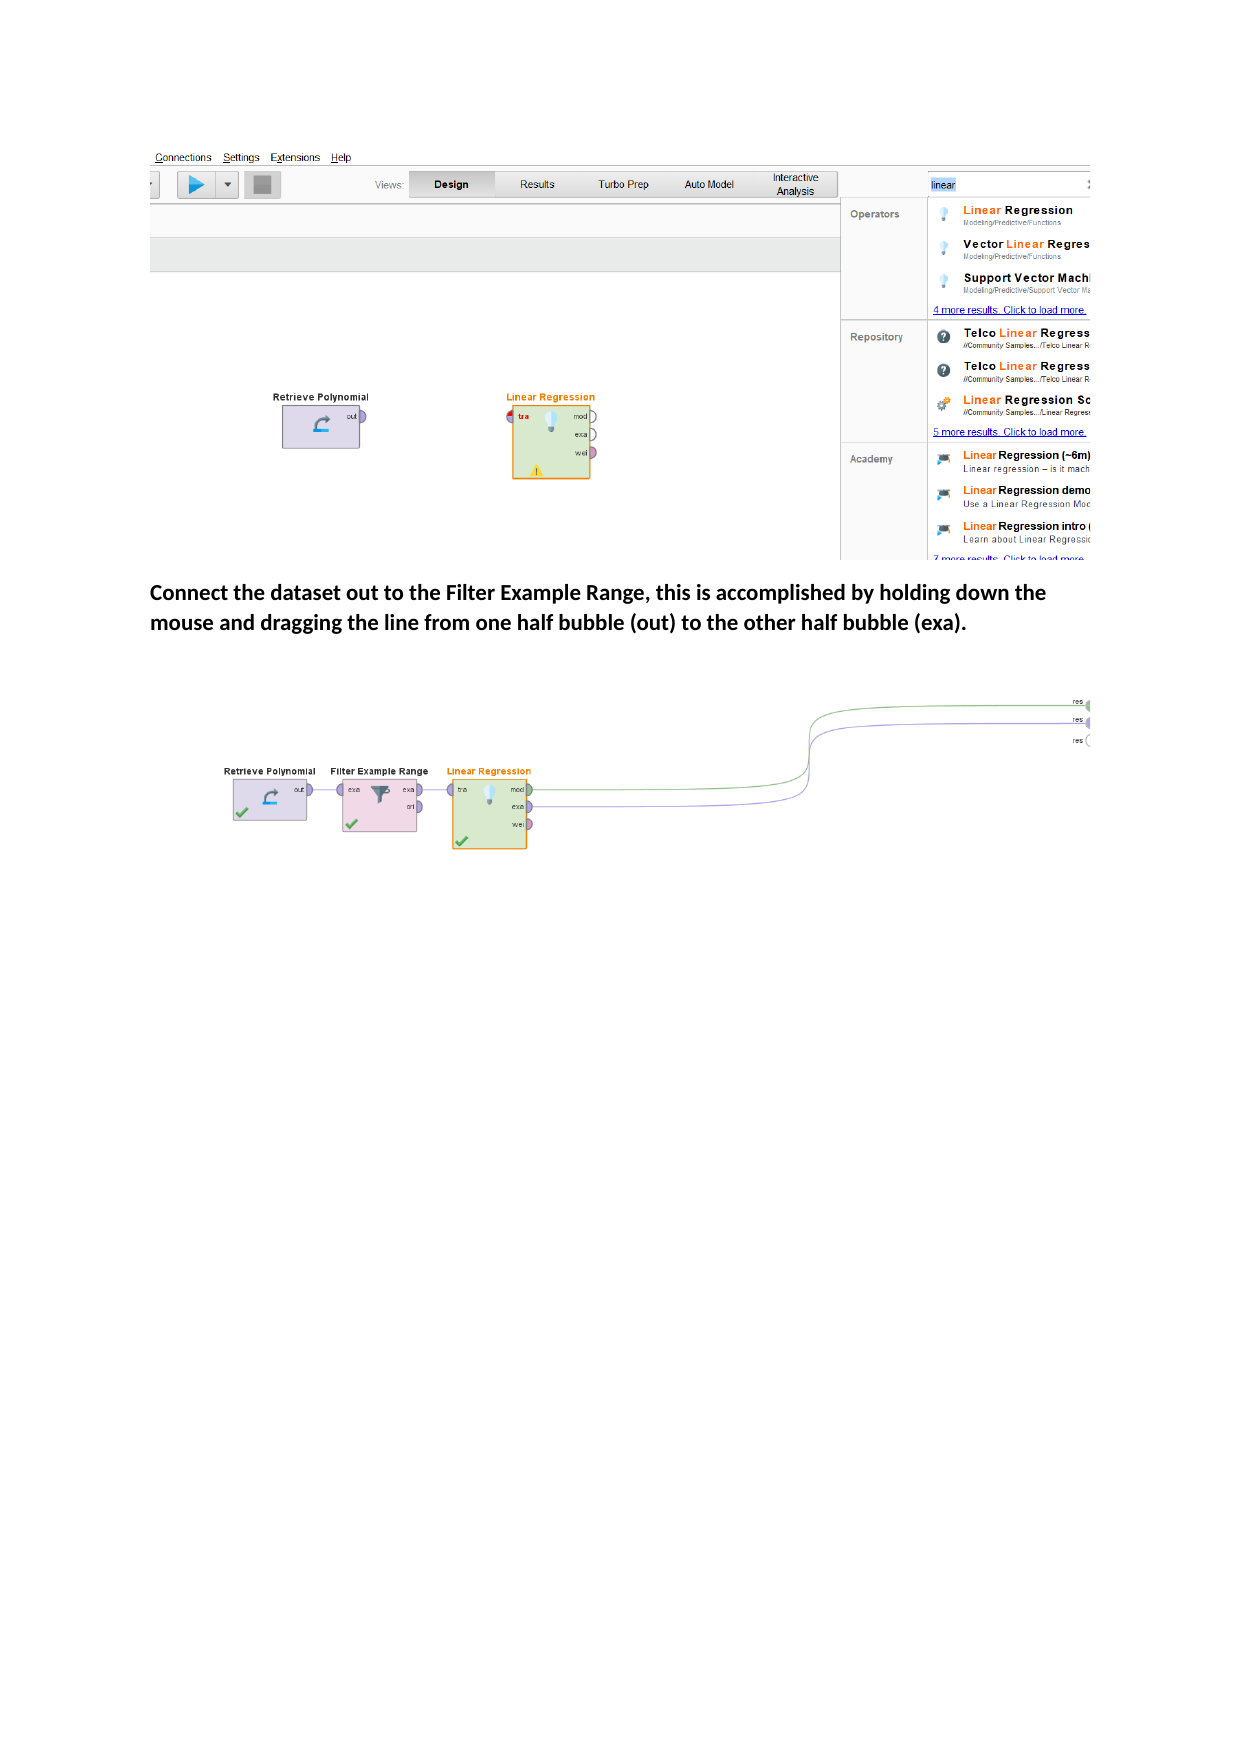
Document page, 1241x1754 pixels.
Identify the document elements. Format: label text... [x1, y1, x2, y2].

text Connect the dataset out to the Filter Example Range, this is accomplished by holding down the mouse and dragging the line from one half bubble (out) to the other half bubble (exa). [150, 578, 1090, 636]
picture [150, 655, 1091, 941]
picture [150, 150, 1091, 560]
